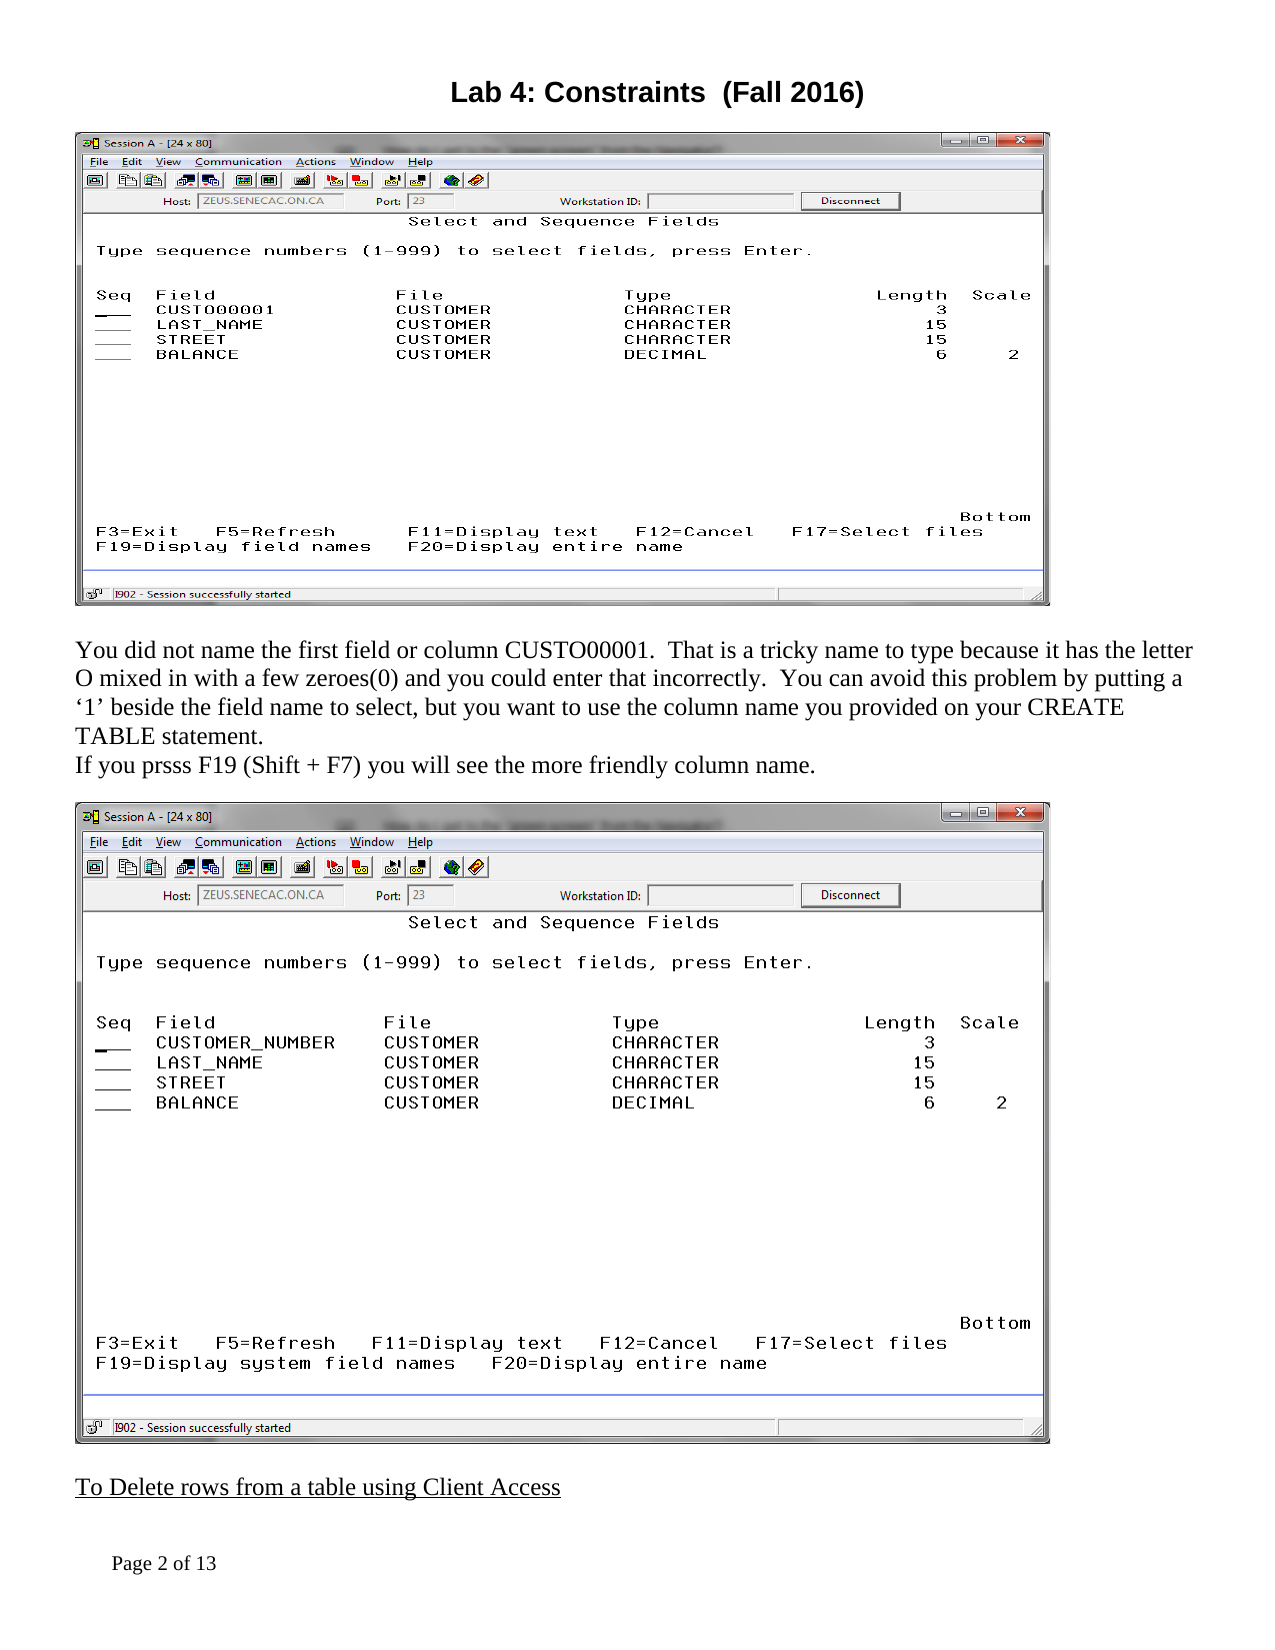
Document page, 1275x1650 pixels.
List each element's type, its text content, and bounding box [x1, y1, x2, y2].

text To Delete rows from a table using Client Access [75, 1472, 1200, 1501]
text You did not name the first field or column CUSTO00001. That is a tricky name to type because it has the letter O mixed in with a few zeroes(0) and you could enter that incorrectly. You can avoid this problem by putting a ‘1’ beside the field name to select, but you want to use the column name you provided on your CREATE TABLE statement. [75, 635, 1200, 750]
text If you prsss F19 (Shift + F7) you will see the more friendly column name. [75, 750, 1200, 778]
picture [75, 802, 1050, 1444]
picture [75, 132, 1050, 606]
